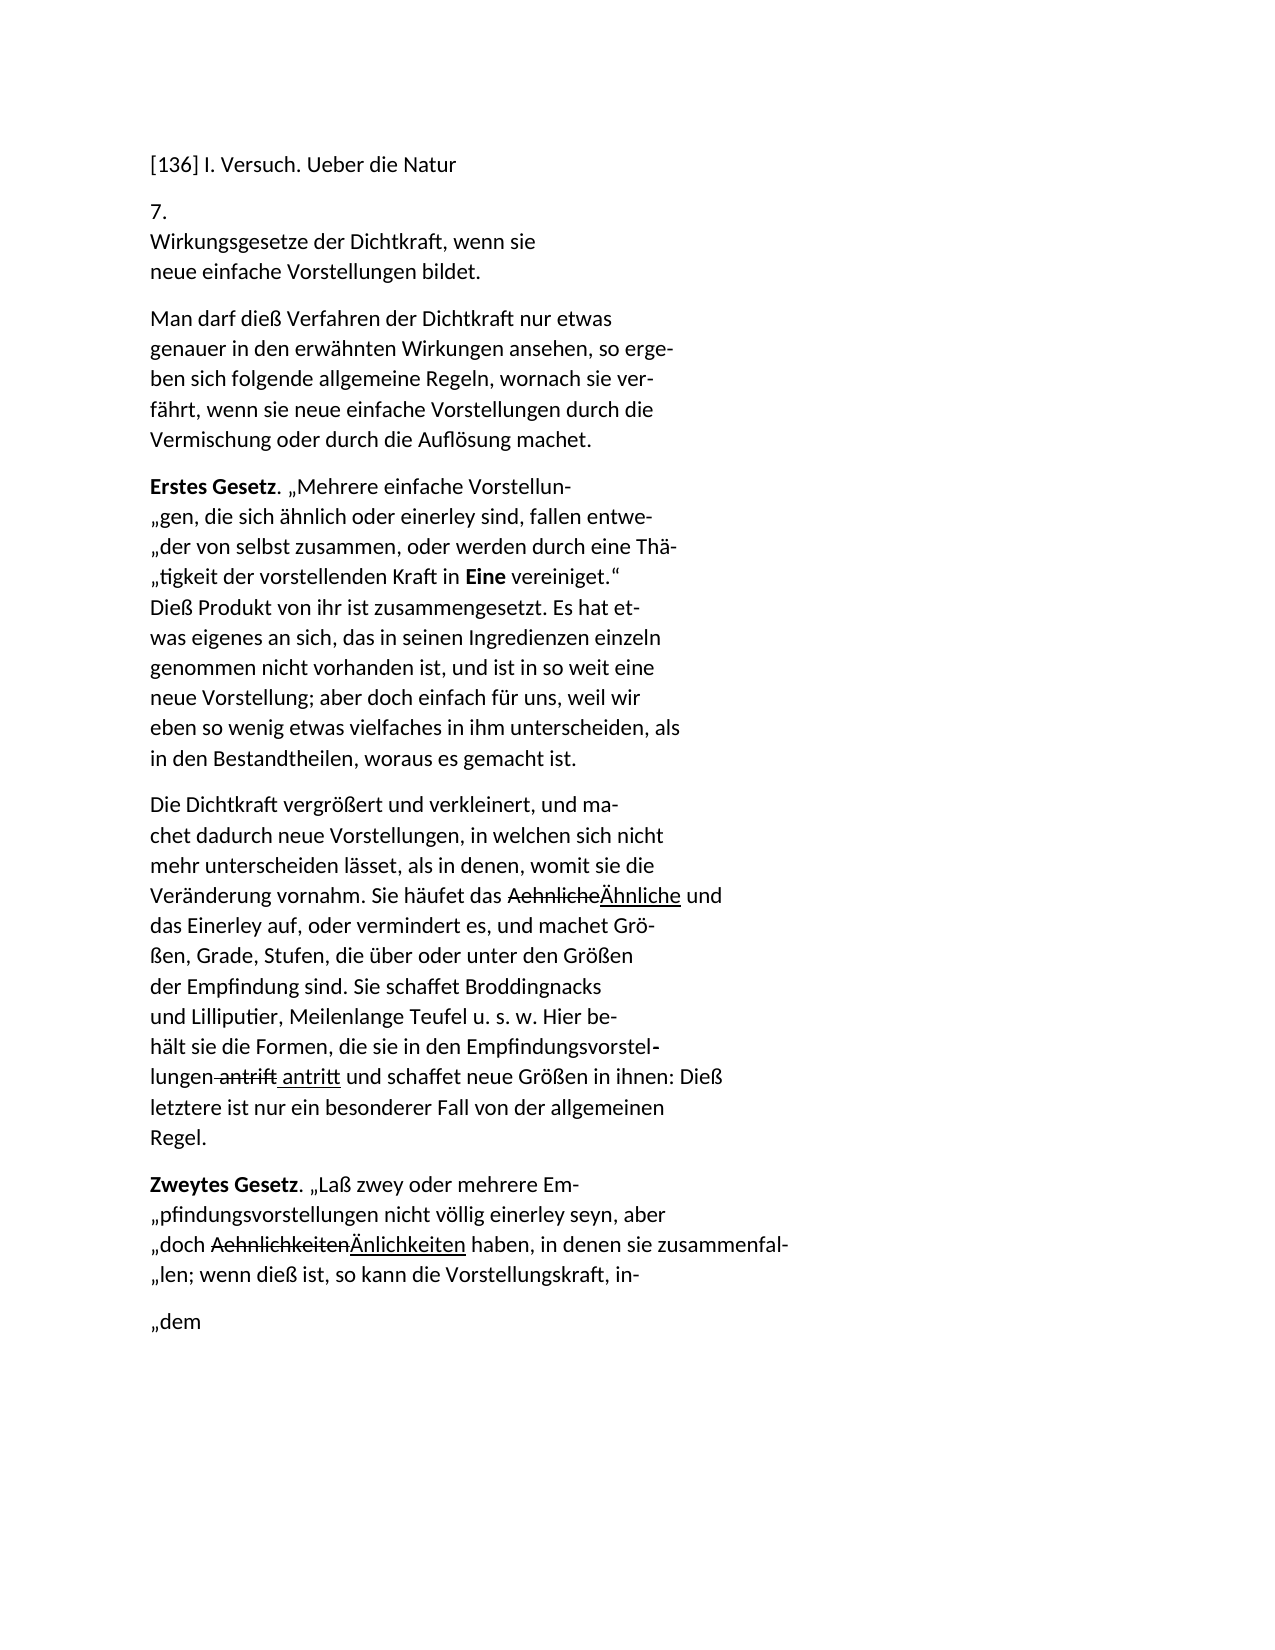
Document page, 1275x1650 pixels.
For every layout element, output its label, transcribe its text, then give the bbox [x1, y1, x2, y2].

text 7. Wirkungsgesetze der Dichtkraft, wenn sie neue einfache Vorstellungen bildet. [150, 197, 1125, 285]
text Die Dichtkraft vergrößert und verkleinert, und ma- chet dadurch neue Vorstellungen, in welchen sich nicht mehr unterscheiden lässet, als in denen, womit sie die Veränderung vornahm. Sie häufet das AehnlicheÄhnliche und das Einerley auf, oder vermindert es, und machet Grö- ßen, Grade, Stufen, die über oder unter den Größen der Empfindung sind. Sie schaffet Broddingnacks und Lilliputier, Meilenlange Teufel u. s. w. Hier be- hält sie die Formen, die sie in den Empfindungsvorstel- lungen antrift antritt und schaffet neue Größen in ihnen: Dieß letztere ist nur ein besonderer Fall von der allgemeinen Regel. [150, 791, 1125, 1151]
text [136] I. Versuch. Ueber die Natur [150, 150, 1125, 178]
text Man darf dieß Verfahren der Dichtkraft nur etwas genauer in den erwähnten Wirkungen ansehen, so erge- ben sich folgende allgemeine Regeln, wornach sie ver- fährt, wenn sie neue einfache Vorstellungen durch die Vermischung oder durch die Auflösung machet. [150, 304, 1125, 453]
text Erstes Gesetz. „Mehrere einfache Vorstellun- „gen, die sich ähnlich oder einerley sind, fallen entwe- „der von selbst zusammen, oder werden durch eine Thä- „tigkeit der vorstellenden Kraft in Eine vereiniget.“ Dieß Produkt von ihr ist zusammengesetzt. Es hat et- was eigenes an sich, das in seinen Ingredienzen einzeln genommen nicht vorhanden ist, und ist in so weit eine neue Vorstellung; aber doch einfach für uns, weil wir eben so wenig etwas vielfaches in ihm unterscheiden, als in den Bestandtheilen, woraus es gemacht ist. [150, 472, 1125, 772]
text „dem [150, 1307, 1125, 1335]
text Zweytes Gesetz. „Laß zwey oder mehrere Em- „pfindungsvorstellungen nicht völlig einerley seyn, aber „doch AehnlichkeitenÄnlichkeiten haben, in denen sie zusammenfal- „len; wenn dieß ist, so kann die Vorstellungskraft, in- [150, 1170, 1125, 1288]
